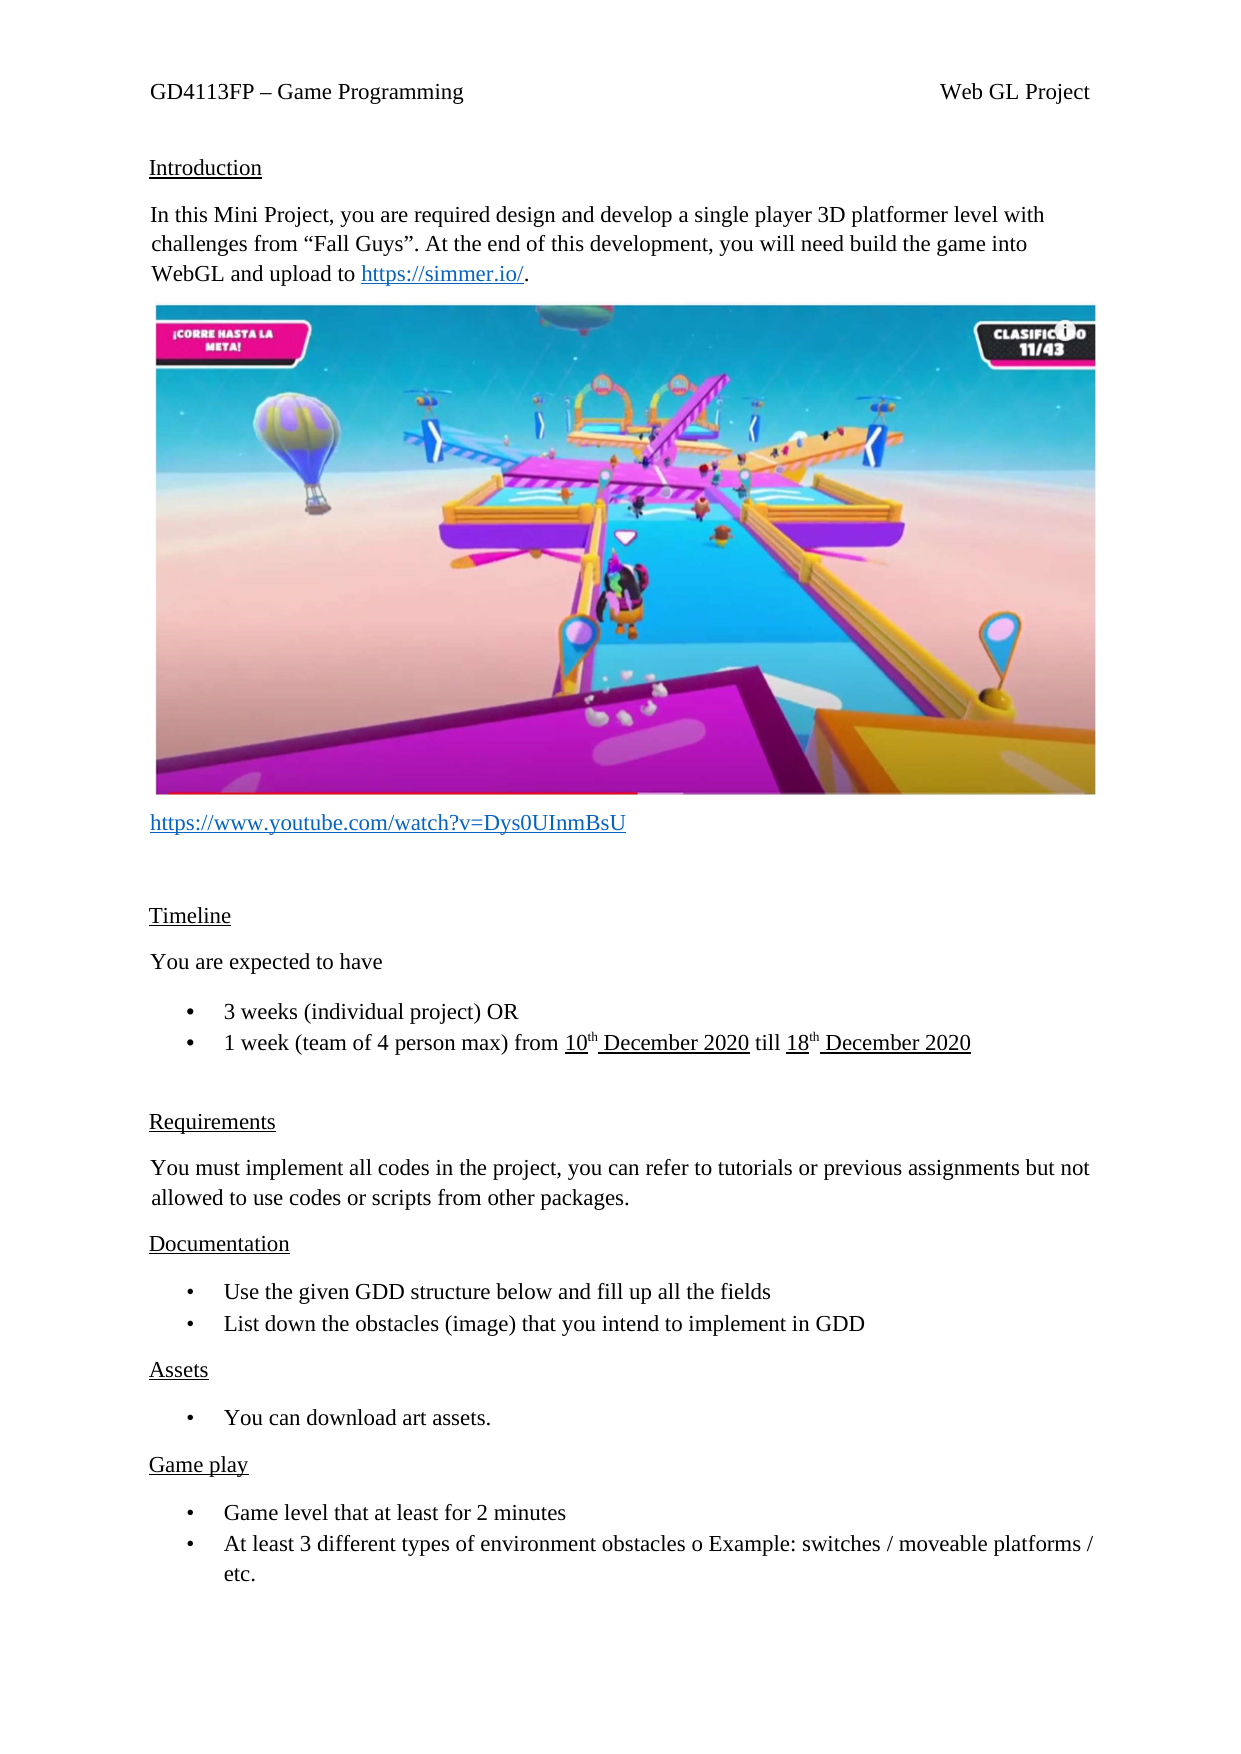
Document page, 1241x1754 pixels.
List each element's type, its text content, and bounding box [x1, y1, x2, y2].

text You must implement all codes in the project, you can refer to tutorials or previous assignments but not allowed to use codes or scripts from other packages. [150, 1154, 1096, 1210]
text In this Mini Project, you are required design and develop a single player 3D platformer level with challenges from “Fall Guys”. At the end of this development, you will need build the game into WebGL and upload to https://simmer.io/. [150, 201, 1096, 286]
list Use the given GDD structure below and fill up all the fields [186, 1278, 1096, 1304]
subtitle Timeline [148, 902, 1096, 928]
list List down the obstacles (image) that you intend to implement in GDD [186, 1309, 1096, 1336]
list 1 week (team of 4 person max) from 10th December 2020 till 18th December 2020 [186, 1029, 1096, 1056]
list At least 3 different types of environment obstacles o Example: switches / moveable platforms / etc. [186, 1530, 1096, 1586]
subtitle Game play [148, 1451, 1096, 1477]
list Game level that at least for 2 minutes [186, 1499, 1096, 1525]
text You are expected to have [150, 948, 1096, 974]
text Assets [148, 1356, 1096, 1382]
subtitle Documentation [148, 1230, 1096, 1256]
list 3 weeks (individual project) OR [186, 998, 1096, 1024]
subtitle Requirements [148, 1108, 1096, 1134]
list You can download art assets. [186, 1404, 1096, 1431]
text https://www.youtube.com/watch?v=Dys0UInmBsU [150, 809, 1096, 835]
picture [154, 301, 1096, 795]
subtitle Introduction [148, 154, 1096, 181]
